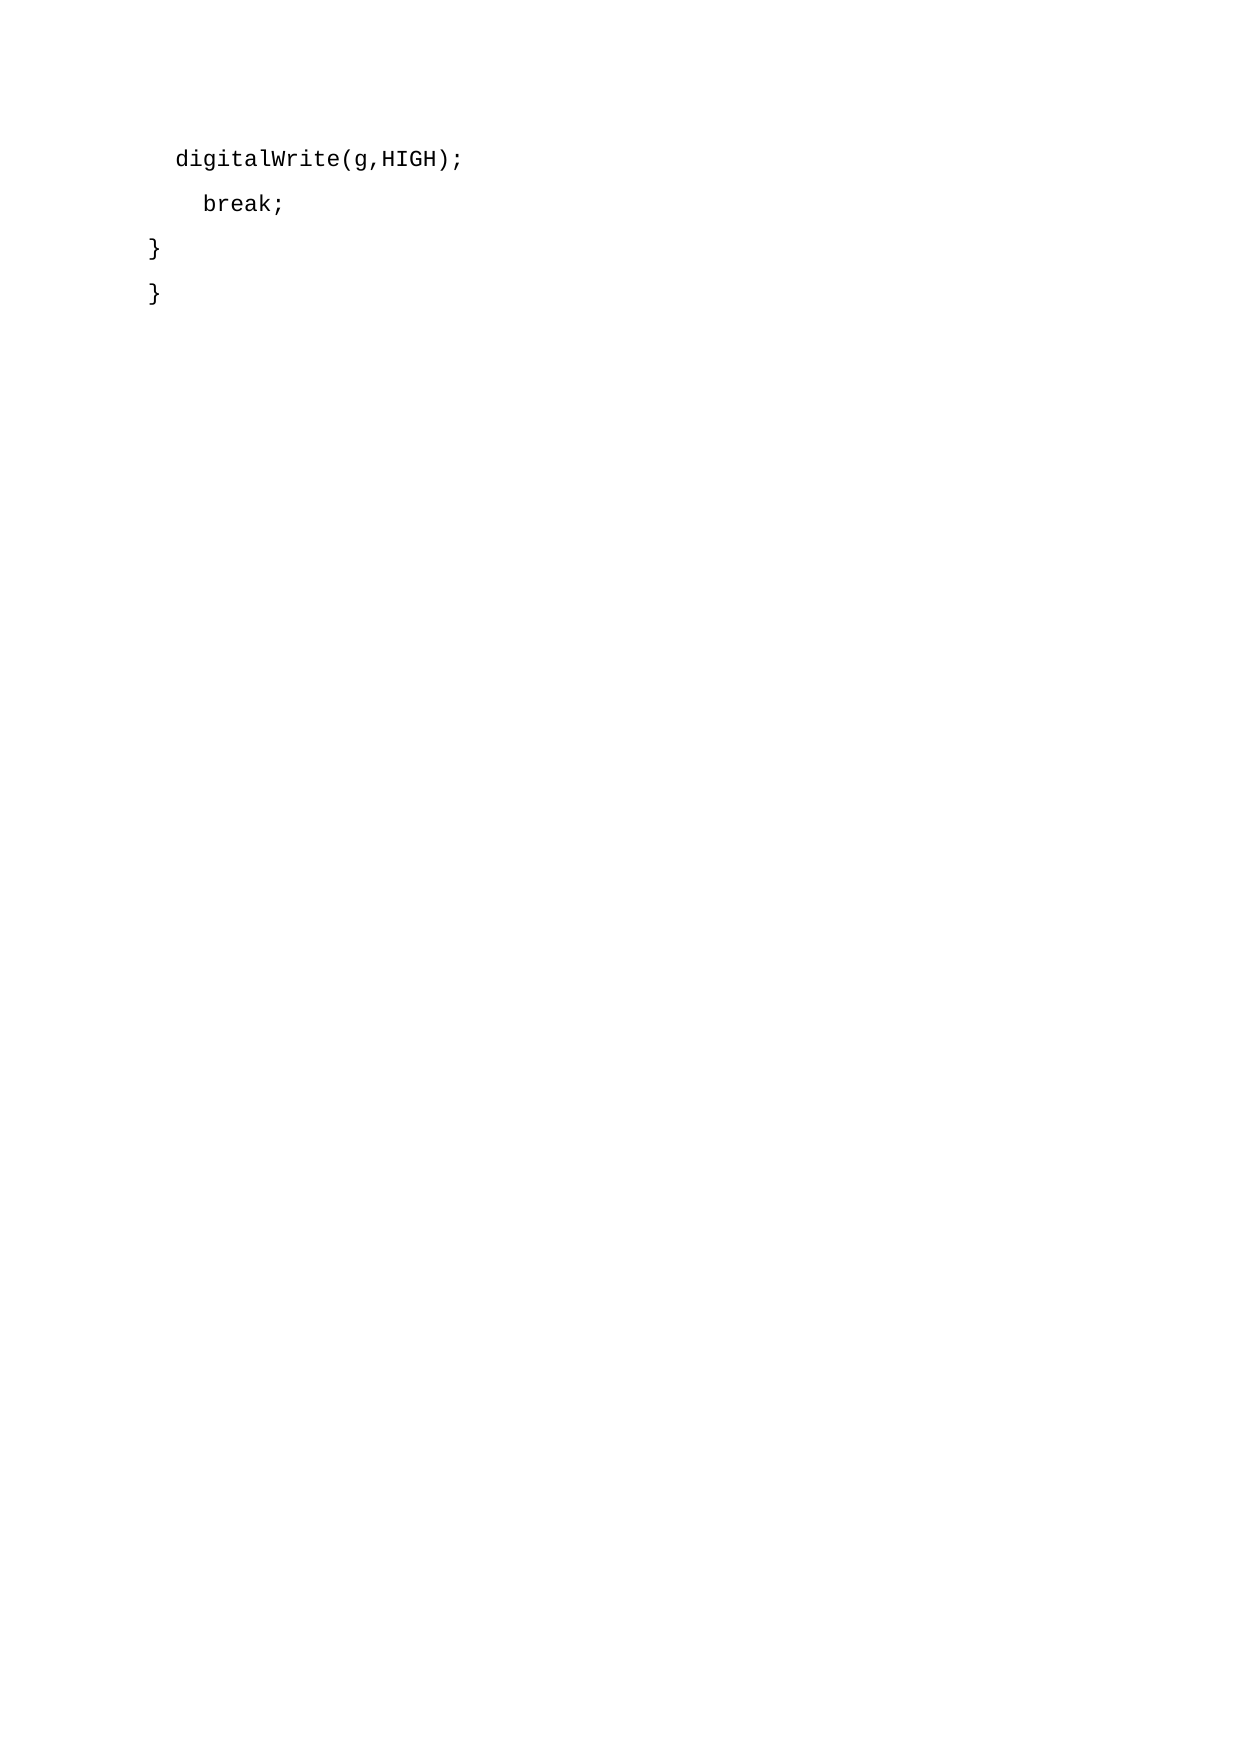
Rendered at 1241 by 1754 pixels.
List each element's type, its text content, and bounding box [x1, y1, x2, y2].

text } [148, 237, 1093, 263]
text break; [148, 192, 1093, 218]
text } [148, 281, 1093, 307]
text digitalWrite(g,HIGH); [148, 148, 1093, 173]
